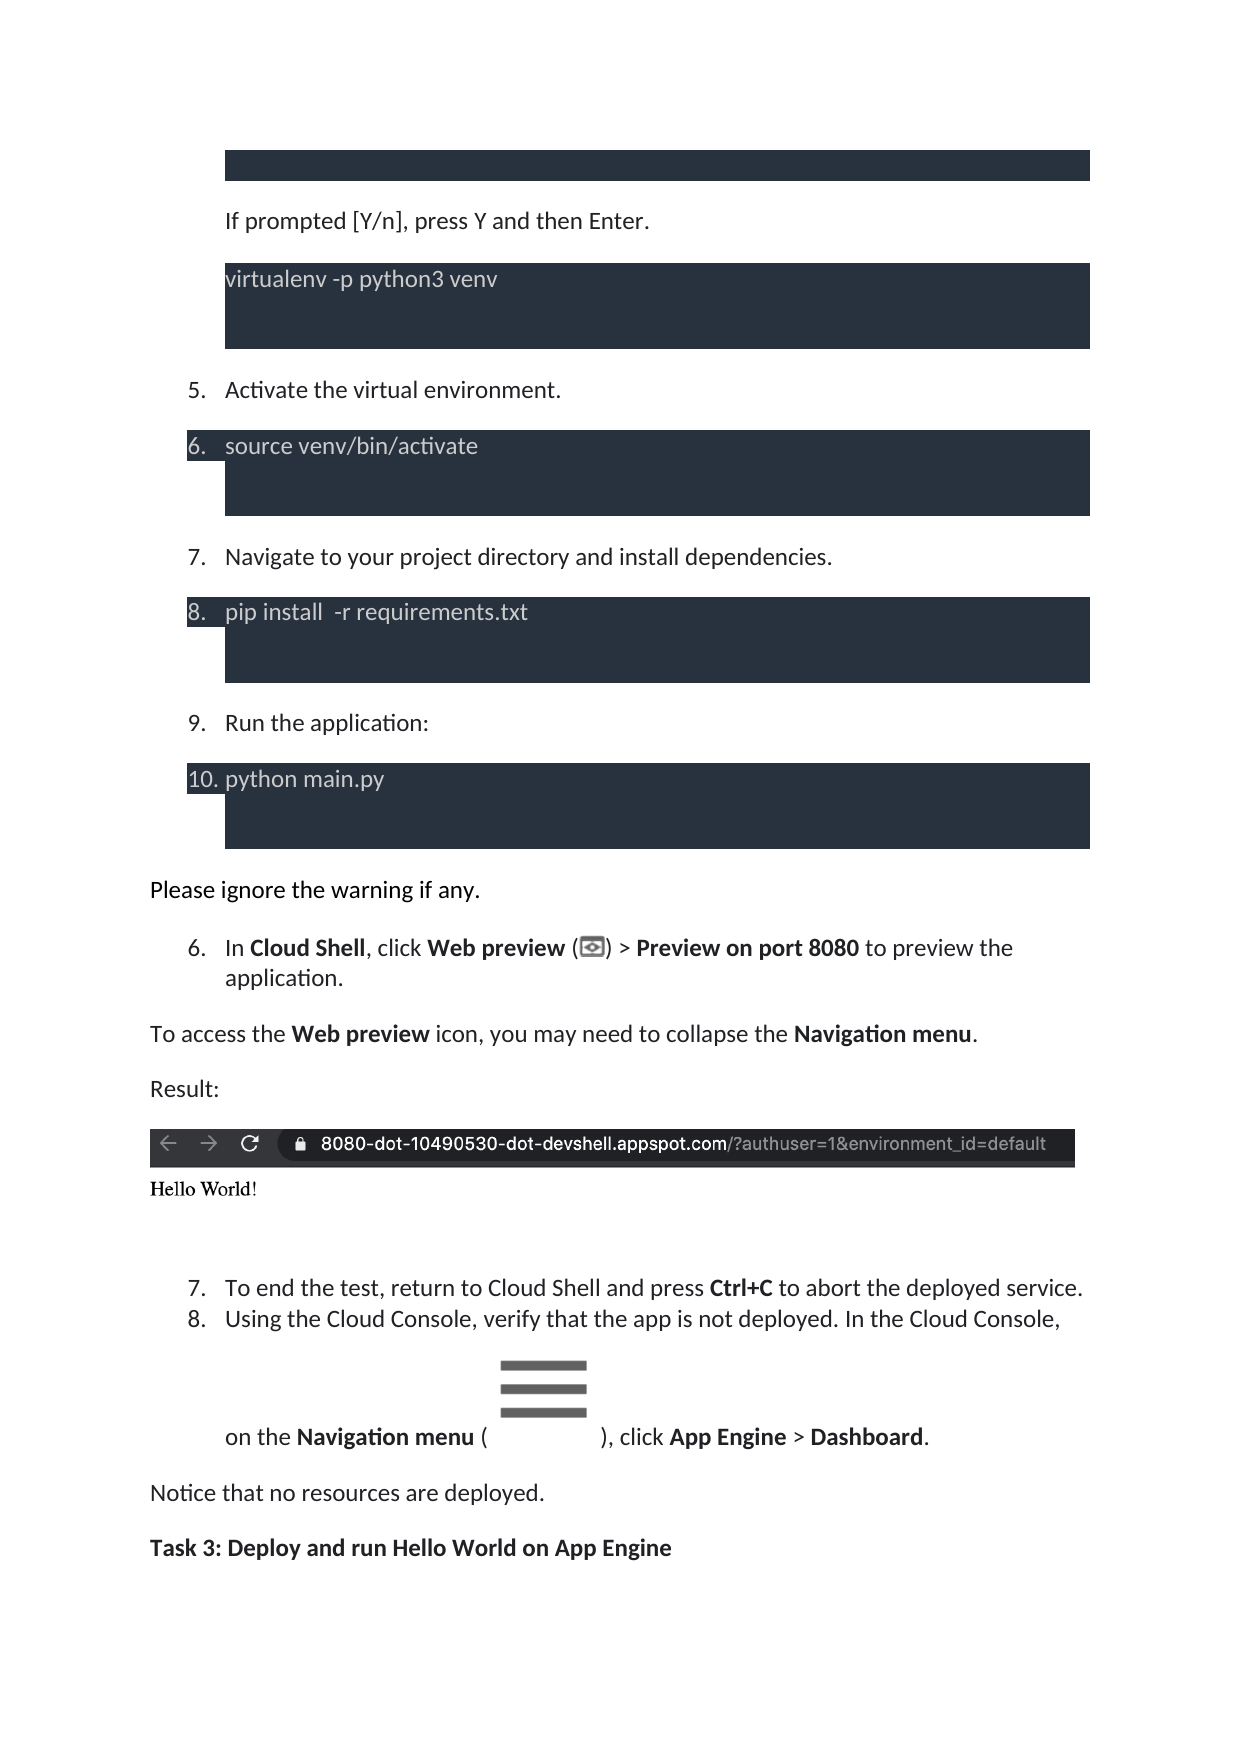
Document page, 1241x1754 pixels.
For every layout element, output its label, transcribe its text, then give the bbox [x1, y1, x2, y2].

list In Cloud Shell, click Web preview () > Preview on port 8080 to preview the application. [187, 932, 1090, 993]
text virtualenv -p python3 venv [225, 263, 1090, 294]
picture [150, 1129, 1075, 1248]
list pip install -r requirements.txt [187, 597, 1090, 627]
list Run the application: [187, 708, 1090, 738]
text If prompted [Y/n], press Y and then Enter. [225, 206, 1090, 236]
text Notice that no resources are deployed. [150, 1477, 1090, 1507]
list To end the test, return to Cloud Shell and press Ctrl+C to abort the deployed service. [187, 1272, 1090, 1303]
text Result: [150, 1074, 1090, 1104]
text To access the Web preview icon, you may need to collapse the Navigation menu. [150, 1018, 1090, 1049]
list python main.py [187, 763, 1090, 794]
list Using the Cloud Console, verify that the app is not deployed. In the Cloud Console, on the Navigation menu (), click App Engine > Dashboard. [187, 1303, 1090, 1452]
list source venv/bin/activate [187, 430, 1090, 461]
picture [578, 935, 605, 957]
subtitle Task 3: Deploy and run Hello World on App Engine [150, 1532, 1090, 1563]
list Activate the virtual environment. [187, 374, 1090, 405]
picture [487, 1333, 601, 1446]
text Please ignore the warning if any. [150, 874, 1090, 905]
list Navigate to your project directory and install dependencies. [187, 541, 1090, 572]
